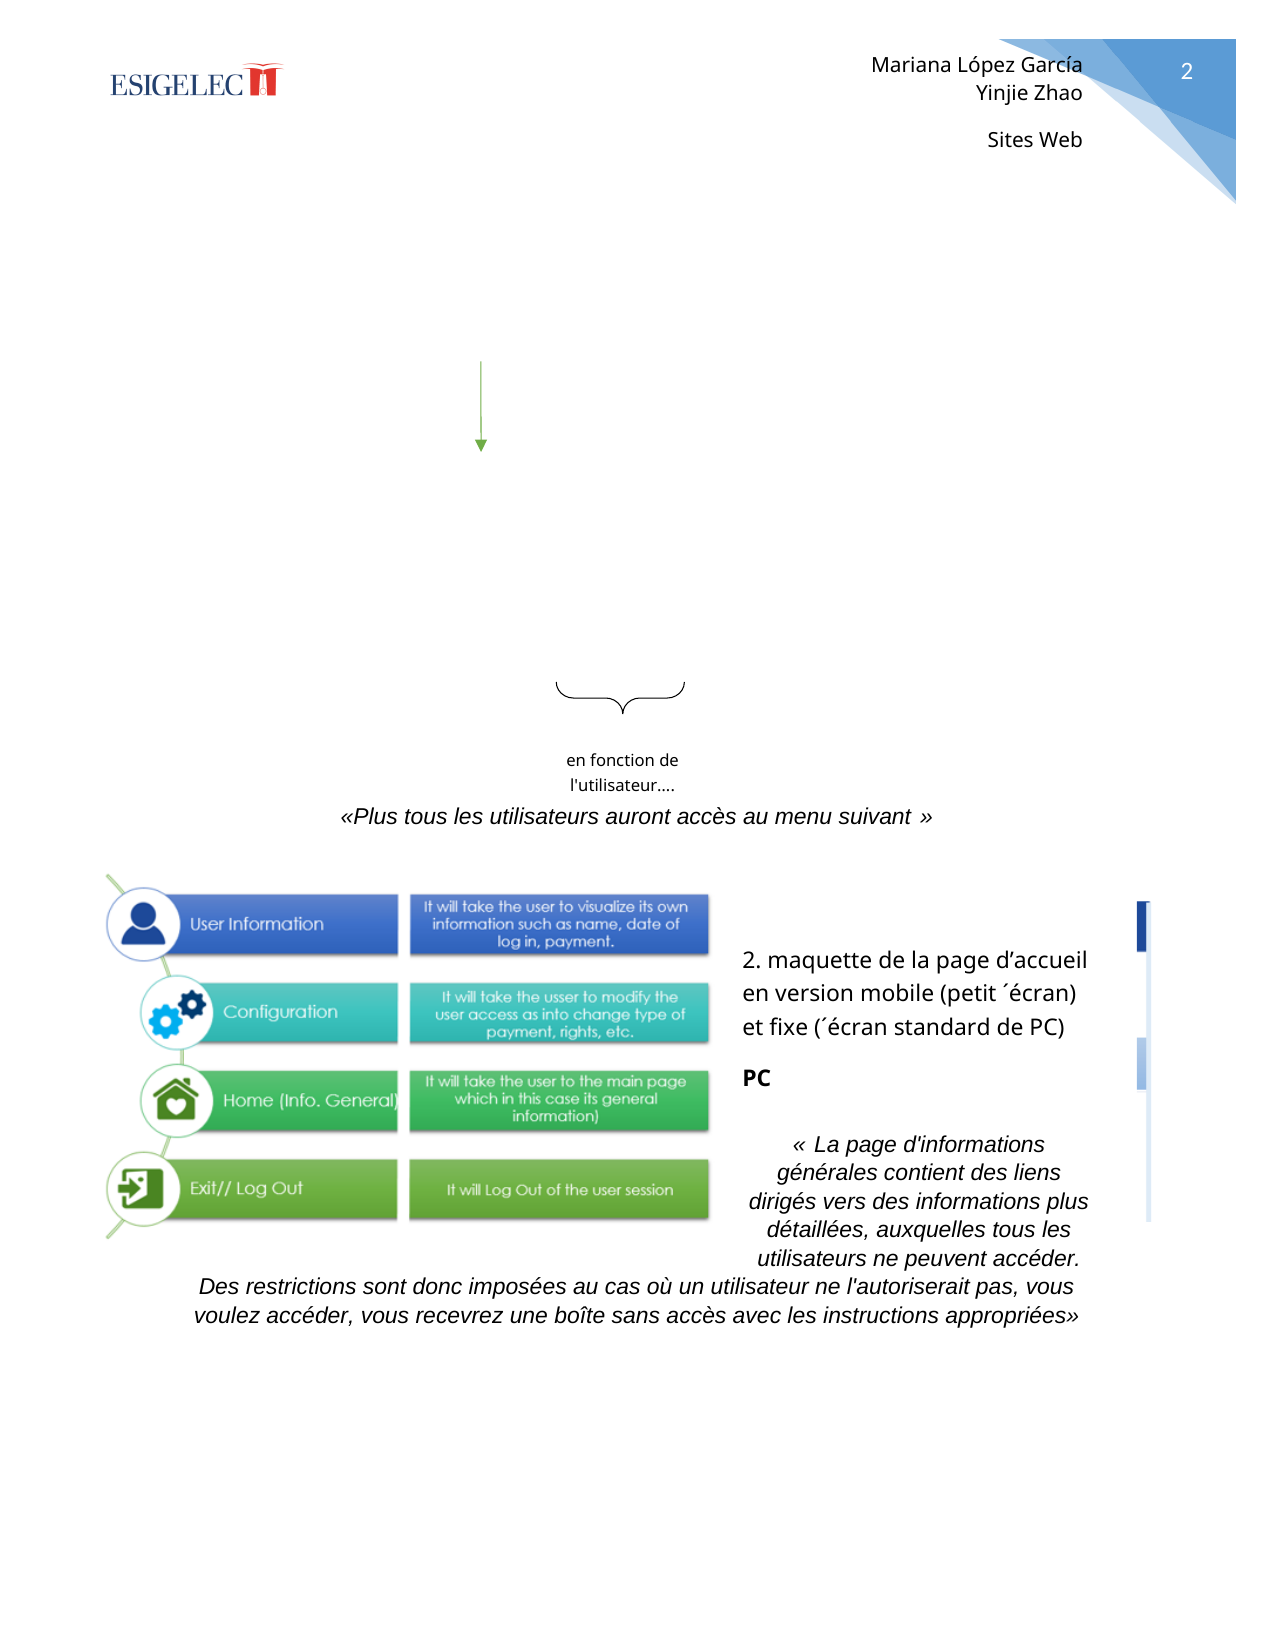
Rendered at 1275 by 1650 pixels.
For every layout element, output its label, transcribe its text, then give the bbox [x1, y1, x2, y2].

picture [89, 858, 723, 1258]
picture [1136, 884, 1152, 1222]
text « La page d'informations générales contient des liens dirigés vers des informations plus détaillées, auxquelles tous les utilisateurs ne peuvent accéder. Des restrictions sont donc imposées au cas où un utilisateur ne l'autoriserait pas, vous voulez accéder, vous recevrez une boîte sans accès avec les instructions appropriées» [177, 1131, 1098, 1328]
picture [997, 39, 1236, 205]
text «Plus tous les utilisateurs auront accès au menu suivant » [177, 803, 1098, 829]
text 2. maquette de la page d’accueil en version mobile (petit ´écran) et ﬁxe (´écran standard de PC) [723, 944, 1098, 1042]
text PC [723, 1062, 1098, 1093]
picture [102, 60, 308, 102]
